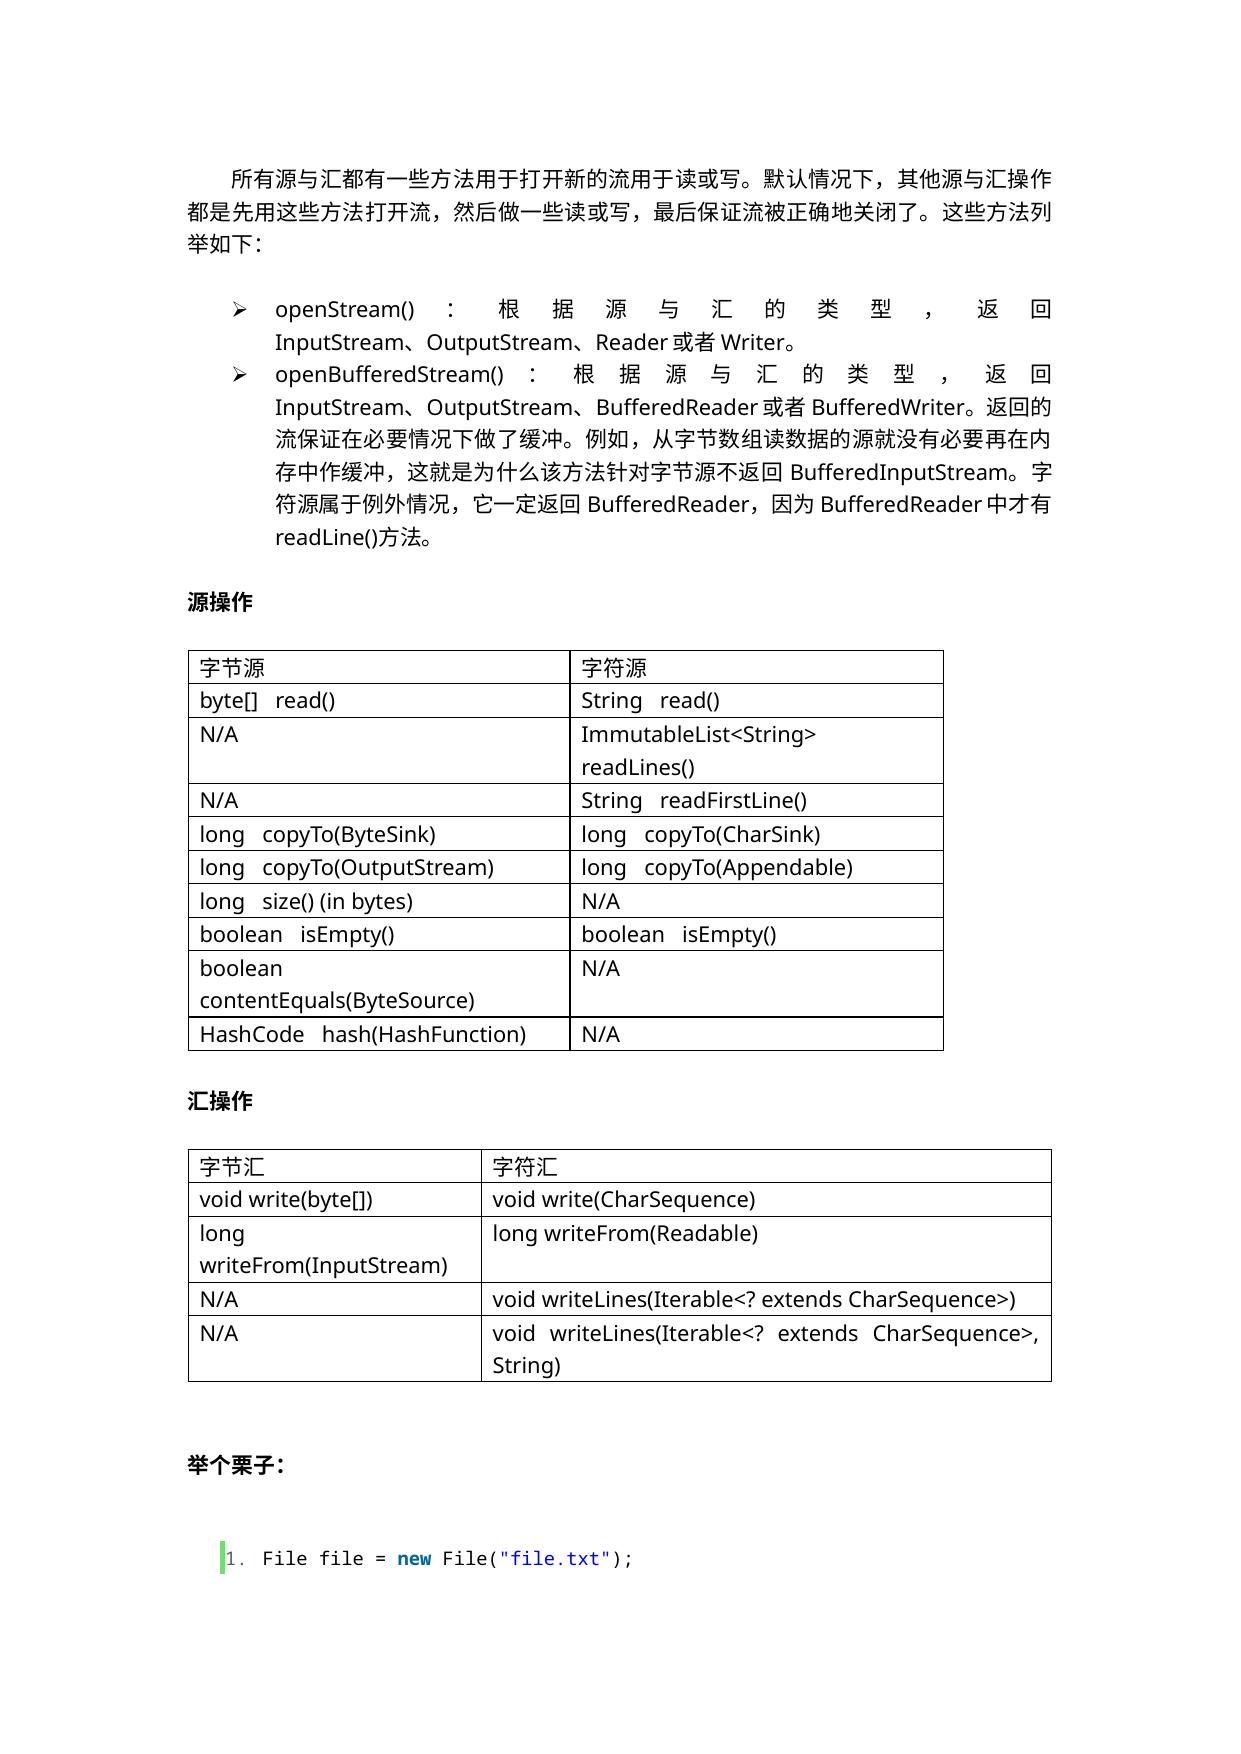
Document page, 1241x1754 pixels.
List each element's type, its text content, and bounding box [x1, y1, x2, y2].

table_header 字节汇 [189, 1150, 481, 1182]
table_cell N/A [189, 784, 569, 816]
table_cell boolean isEmpty() [571, 918, 943, 950]
text 汇操作 [187, 1083, 1053, 1116]
table_cell N/A [571, 1018, 943, 1050]
table_cell boolean isEmpty() [189, 918, 569, 950]
table_cell long writeFrom(Readable) [482, 1217, 1051, 1282]
table_cell long writeFrom(InputStream) [189, 1217, 481, 1282]
table_cell N/A [189, 1316, 481, 1381]
table_cell long size() (in bytes) [189, 884, 569, 917]
table_cell byte[] read() [189, 684, 569, 717]
table_cell N/A [571, 884, 943, 917]
table_cell boolean contentEquals(ByteSource) [189, 951, 569, 1016]
table_cell long copyTo(OutputStream) [189, 851, 569, 883]
table_cell void writeLines(Iterable<? extends CharSequence>) [482, 1283, 1051, 1315]
table_cell void write(byte[]) [189, 1183, 481, 1216]
table_cell String readFirstLine() [571, 784, 943, 816]
text 举个栗子： [187, 1447, 1053, 1480]
table_cell void write(CharSequence) [482, 1183, 1051, 1216]
table_cell String read() [571, 684, 943, 717]
table_cell N/A [571, 951, 943, 1016]
table_cell long copyTo(CharSink) [571, 817, 943, 850]
table_cell HashCode hash(HashFunction) [189, 1018, 569, 1050]
text 源操作 [187, 584, 1053, 617]
table_header 字符源 [571, 651, 943, 683]
table_cell long copyTo(ByteSink) [189, 817, 569, 850]
table_cell void writeLines(Iterable<? extends CharSequence>, String) [482, 1316, 1051, 1381]
table_cell N/A [189, 1283, 481, 1315]
list openStream()：根据源与汇的类型，返回InputStream、OutputStream、Reader或者Writer。 [231, 292, 1053, 357]
table_cell long copyTo(Appendable) [571, 851, 943, 883]
table_cell N/A [189, 718, 569, 783]
list openBufferedStream()：根据源与汇的类型，返回InputStream、OutputStream、BufferedReader或者BufferedWriter。返回的流保证在必要情况下做了缓冲。例如，从字节数组读数据的源就没有必要再在内存中作缓冲，这就是为什么该方法针对字节源不返回BufferedInputStream。字符源属于例外情况，它一定返回BufferedReader，因为BufferedReader中才有readLine()方法。 [231, 357, 1053, 552]
text 所有源与汇都有一些方法用于打开新的流用于读或写。默认情况下，其他源与汇操作都是先用这些方法打开流，然后做一些读或写，最后保证流被正确地关闭了。这些方法列举如下： [187, 162, 1053, 259]
table_cell ImmutableList<String> readLines() [571, 718, 943, 783]
list File file = new File("file.txt"); [225, 1541, 1053, 1574]
table_header 字符汇 [482, 1150, 1051, 1182]
table_header 字节源 [189, 651, 569, 683]
